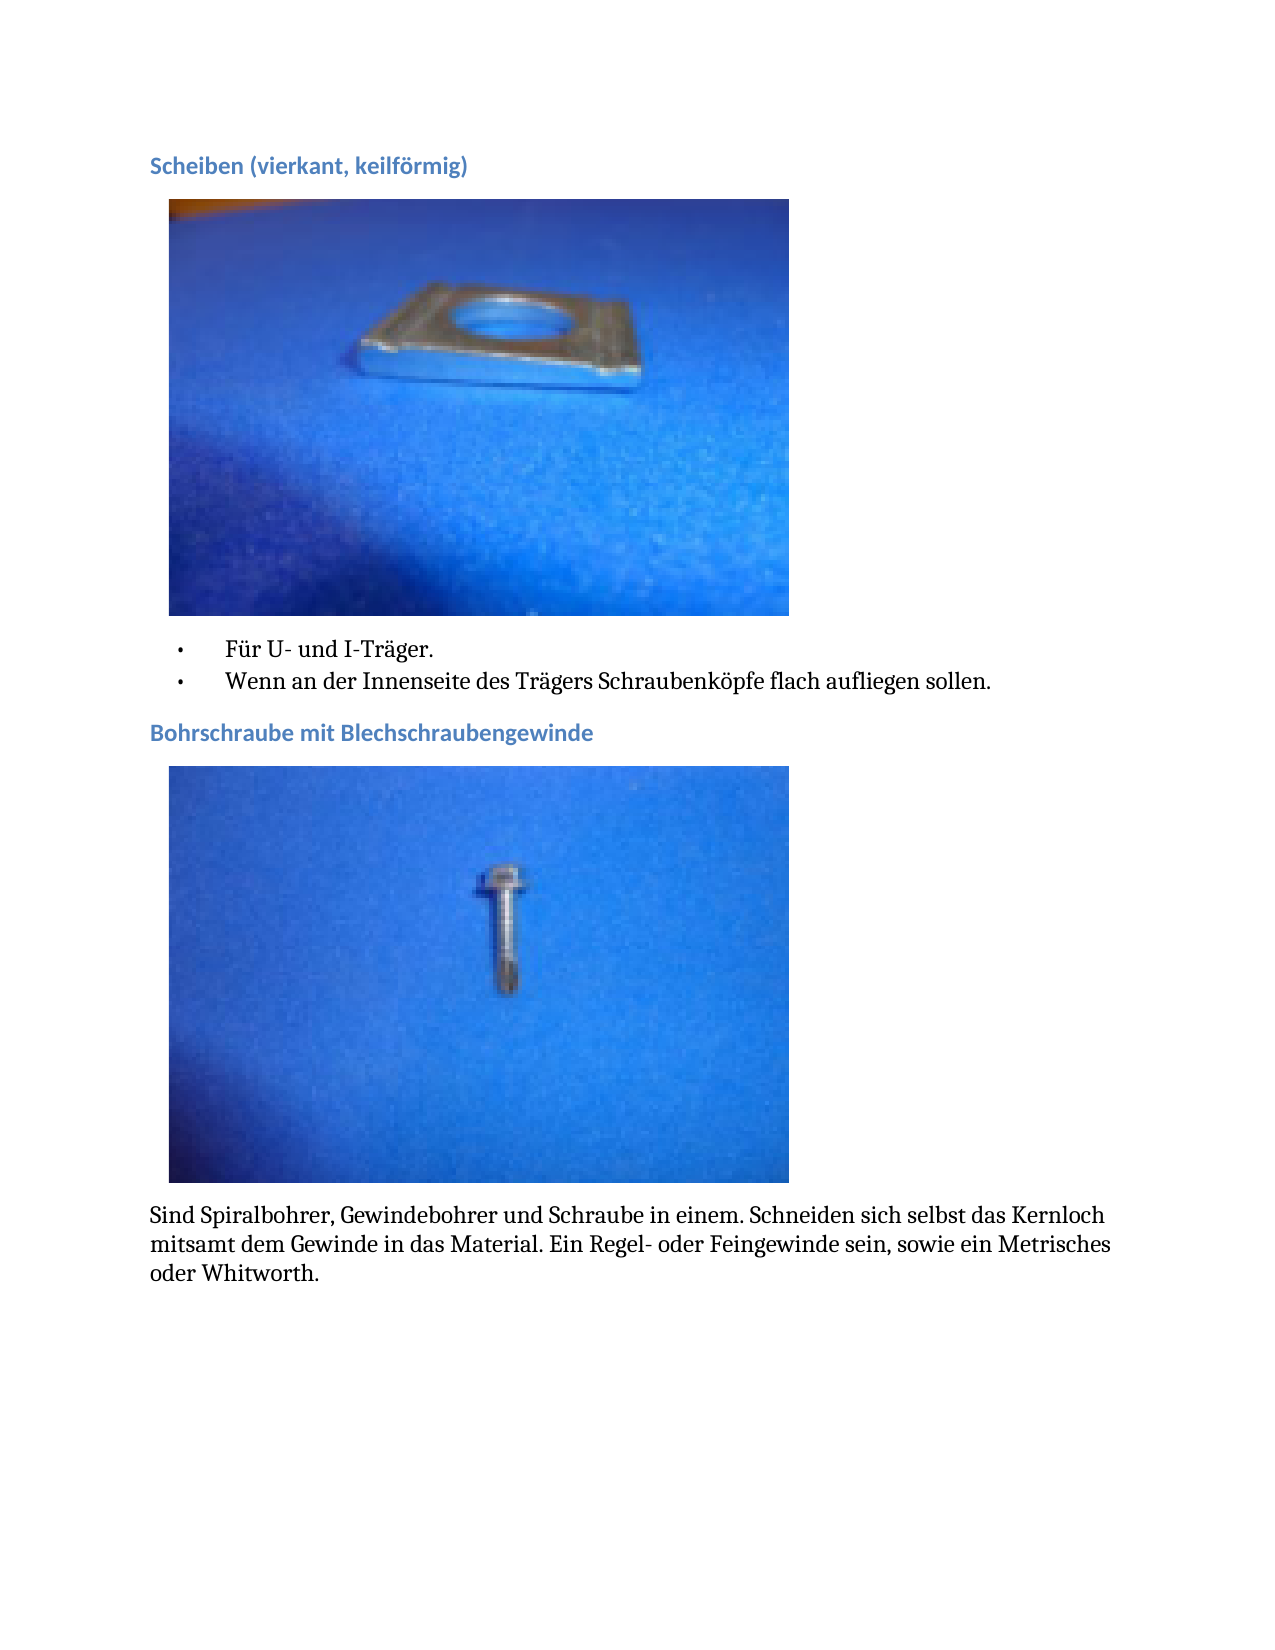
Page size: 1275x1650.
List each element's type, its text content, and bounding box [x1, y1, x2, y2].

subtitle Bohrschraube mit Blechschraubengewinde [150, 717, 1125, 747]
subtitle Scheiben (vierkant, keilförmig) [150, 150, 1125, 181]
list Wenn an der Innenseite des Trägers Schraubenköpfe flach aufliegen sollen. [175, 667, 1125, 696]
list Für U- und I-Träger. [175, 635, 1125, 663]
text Sind Spiralbohrer, Gewindebohrer und Schraube in einem. Schneiden sich selbst das Kernloch mitsamt dem Gewinde in das Material. Ein Regel- oder Feingewinde sein, sowie ein Metrisches oder Whitworth. [150, 1201, 1125, 1288]
